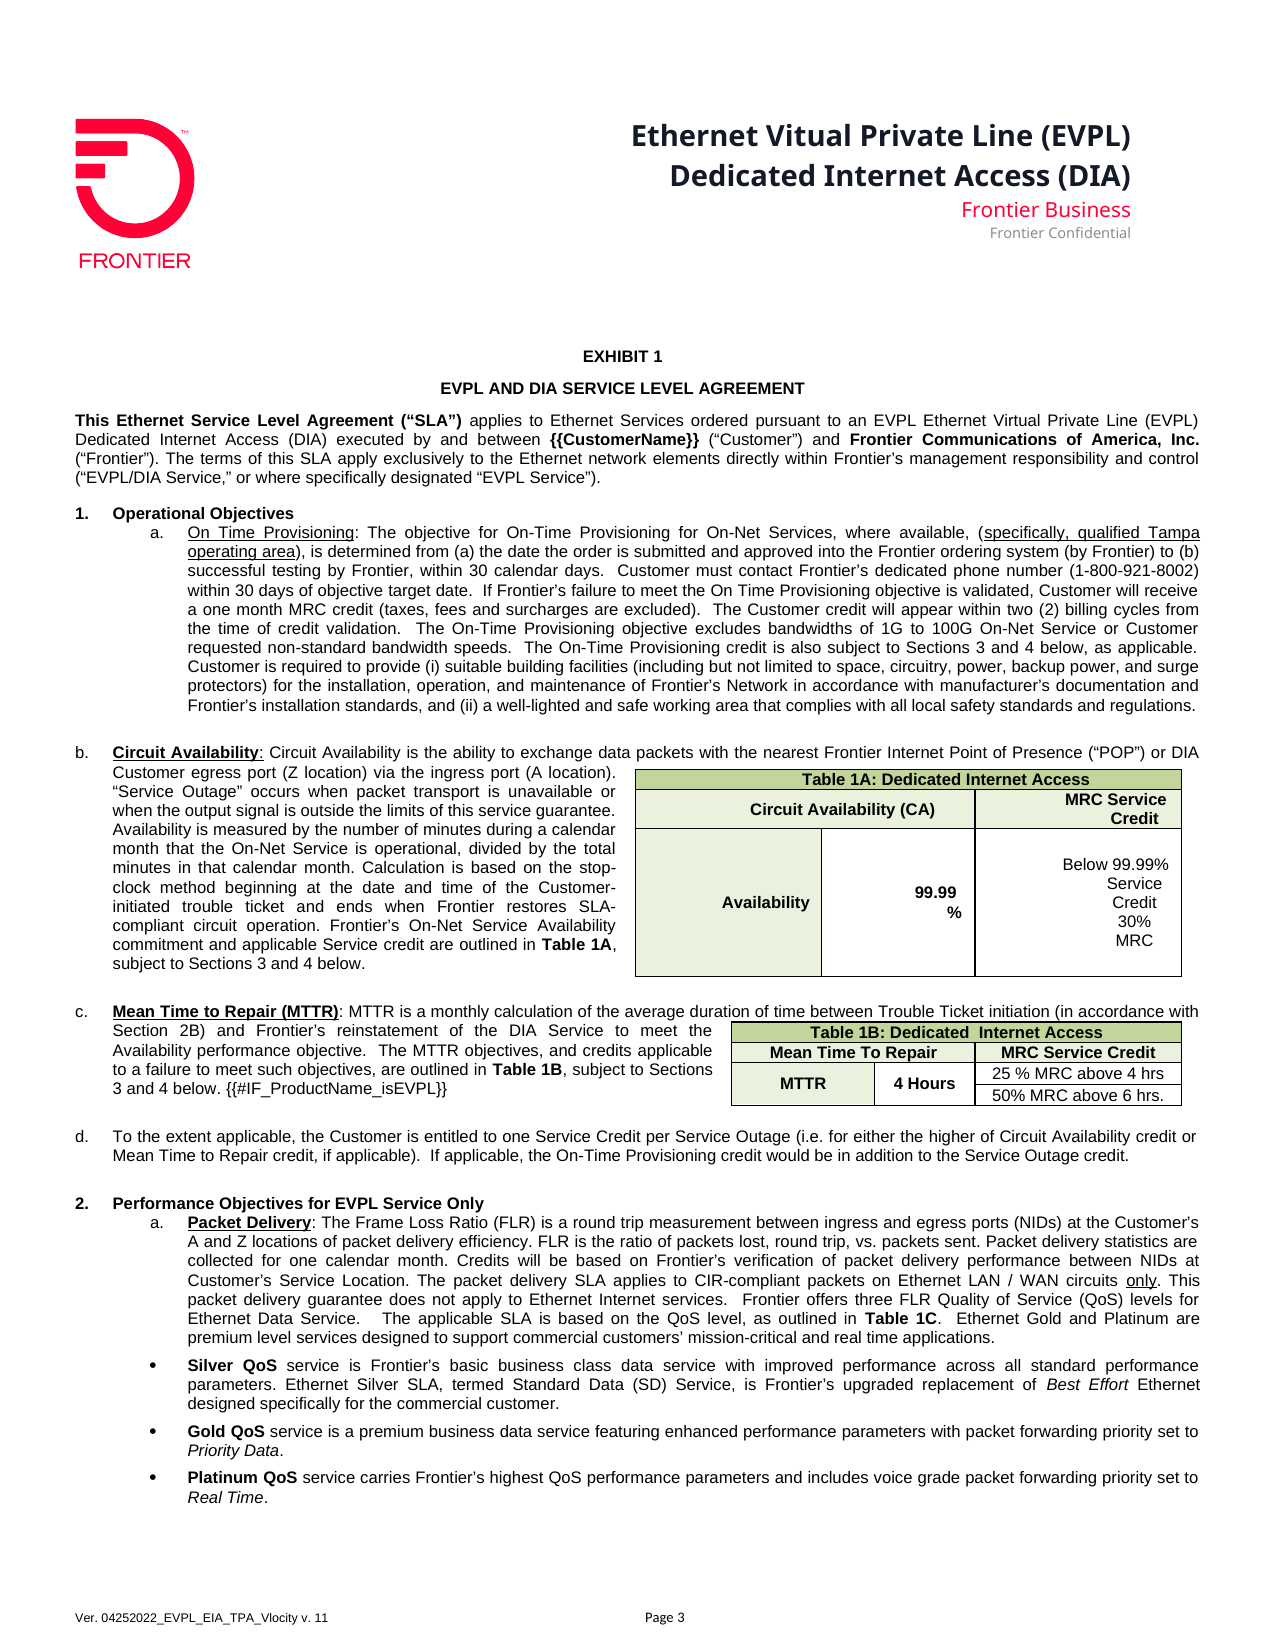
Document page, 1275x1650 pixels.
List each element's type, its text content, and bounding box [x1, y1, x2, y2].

table_cell Circuit Availability (CA) [636, 790, 974, 828]
table_cell 4 Hours [875, 1063, 974, 1104]
list EVPL AND DIA SERVICE LEVEL AGREEMENT [75, 379, 1170, 398]
list Exhibit 1 [75, 347, 1170, 366]
picture [62, 90, 224, 297]
list To the extent applicable, the Customer is entitled to one Service Credit per Service Outage (i.e. for either the higher of Circuit Availability credit or Mean Time to Repair credit, if applicable). If applicable, the On-Time Provisioning credit would be in addition to the Service Outage credit. [75, 1127, 1200, 1194]
list Silver QoS service is Frontier’s basic business class data service with improved performance across all standard performance parameters. Ethernet Silver SLA, termed Standard Data (SD) Service, is Frontier’s upgraded replacement of Best Effort Ethernet designed specifically for the commercial customer. [150, 1355, 1200, 1413]
table_header Table 1A: Dedicated Internet Access [636, 770, 1181, 789]
table_header Table 1B: Dedicated Internet Access [732, 1023, 1181, 1042]
table_cell Availability [636, 829, 821, 976]
list On Time Provisioning: The objective for On-Time Provisioning for On-Net Services, where available, (specifically, qualified Tampa operating area), is determined from (a) the date the order is submitted and approved into the Frontier ordering system (by Frontier) to (b) successful testing by Frontier, within 30 calendar days. Customer must contact Frontier’s dedicated phone number (1-800-921-8002) within 30 days of objective target date. If Frontier’s failure to meet the On Time Provisioning objective is validated, Customer will receive a one month MRC credit (taxes, fees and surcharges are excluded). The Customer credit will appear within two (2) billing cycles from the time of credit validation. The On-Time Provisioning objective excludes bandwidths of 1G to 100G On-Net Service or Customer requested non-standard bandwidth speeds. The On-Time Provisioning credit is also subject to Sections 3 and 4 below, as applicable. Customer is required to provide (i) suitable building facilities (including but not limited to space, circuitry, power, backup power, and surge protectors) for the installation, operation, and maintenance of Frontier’s Network in accordance with manufacturer’s documentation and Frontier’s installation standards, and (ii) a well-lighted and safe working area that complies with all local safety standards and regulations. [150, 523, 1200, 743]
list Mean Time to Repair (MTTR): MTTR is a monthly calculation of the average duration of time between Trouble Ticket initiation (in accordance with Section 2B) and Frontier’s reinstatement of the DIA Service to meet the Availability performance objective. The MTTR objectives, and credits applicable to a failure to meet such objectives, are outlined in Table 1B, subject to Sections 3 and 4 below. {{#IF_ProductName_isEVPL}} [75, 1002, 1200, 1127]
table_cell MRC Service Credit [976, 790, 1181, 828]
table_cell 25 % MRC above 4 hrs [976, 1063, 1181, 1084]
list Gold QoS service is a premium business data service featuring enhanced performance parameters with packet forwarding priority set to Priority Data. [150, 1421, 1200, 1460]
table_cell Below 99.99% Service Credit 30% MRC [976, 829, 1181, 976]
table_cell MTTR [732, 1063, 874, 1104]
table_cell MRC Service Credit [976, 1043, 1181, 1062]
table_cell Mean Time To Repair [732, 1043, 974, 1062]
list Operational Objectives [75, 504, 1200, 523]
table_cell 99.99% [822, 829, 974, 976]
list Performance Objectives for EVPL Service Only [75, 1194, 1200, 1213]
list Packet Delivery: The Frame Loss Ratio (FLR) is a round trip measurement between ingress and egress ports (NIDs) at the Customer’s A and Z locations of packet delivery efficiency. FLR is the ratio of packets lost, round trip, vs. packets sent. Packet delivery statistics are collected for one calendar month. Credits will be based on Frontier’s verification of packet delivery performance between NIDs at Customer’s Service Location. The packet delivery SLA applies to CIR-compliant packets on Ethernet LAN / WAN circuits only. This packet delivery guarantee does not apply to Ethernet Internet services. Frontier offers three FLR Quality of Service (QoS) levels for Ethernet Data Service. The applicable SLA is based on the QoS level, as outlined in Table 1C. Ethernet Gold and Platinum are premium level services designed to support commercial customers’ mission-critical and real time applications. [150, 1213, 1200, 1347]
table_cell 50% MRC above 6 hrs. [976, 1085, 1181, 1104]
list Circuit Availability: Circuit Availability is the ability to exchange data packets with the nearest Frontier Internet Point of Presence (“POP”) or DIA Customer egress port (Z location) via the ingress port (A location). “Service Outage” occurs when packet transport is unavailable or when the output signal is outside the limits of this service guarantee. Availability is measured by the number of minutes during a calendar month that the On-Net Service is operational, divided by the total minutes in that calendar month. Calculation is based on the stop-clock method beginning at the date and time of the Customer-initiated trouble ticket and ends when Frontier restores SLA-compliant circuit operation. Frontier’s On-Net Service Availability commitment and applicable Service credit are outlined in Table 1A, subject to Sections 3 and 4 below. [75, 743, 1200, 1002]
list Platinum QoS service carries Frontier’s highest QoS performance parameters and includes voice grade packet forwarding priority set to Real Time. [150, 1468, 1200, 1507]
text This Ethernet Service Level Agreement (“SLA”) applies to Ethernet Services ordered pursuant to an EVPL Ethernet Virtual Private Line (EVPL) Dedicated Internet Access (DIA) executed by and between {{CustomerName}} (“Customer”) and Frontier Communications of America, Inc. (“Frontier”). The terms of this SLA apply exclusively to the Ethernet network elements directly within Frontier’s management responsibility and control (“EVPL/DIA Service,” or where specifically designated “EVPL Service”). [75, 410, 1200, 487]
